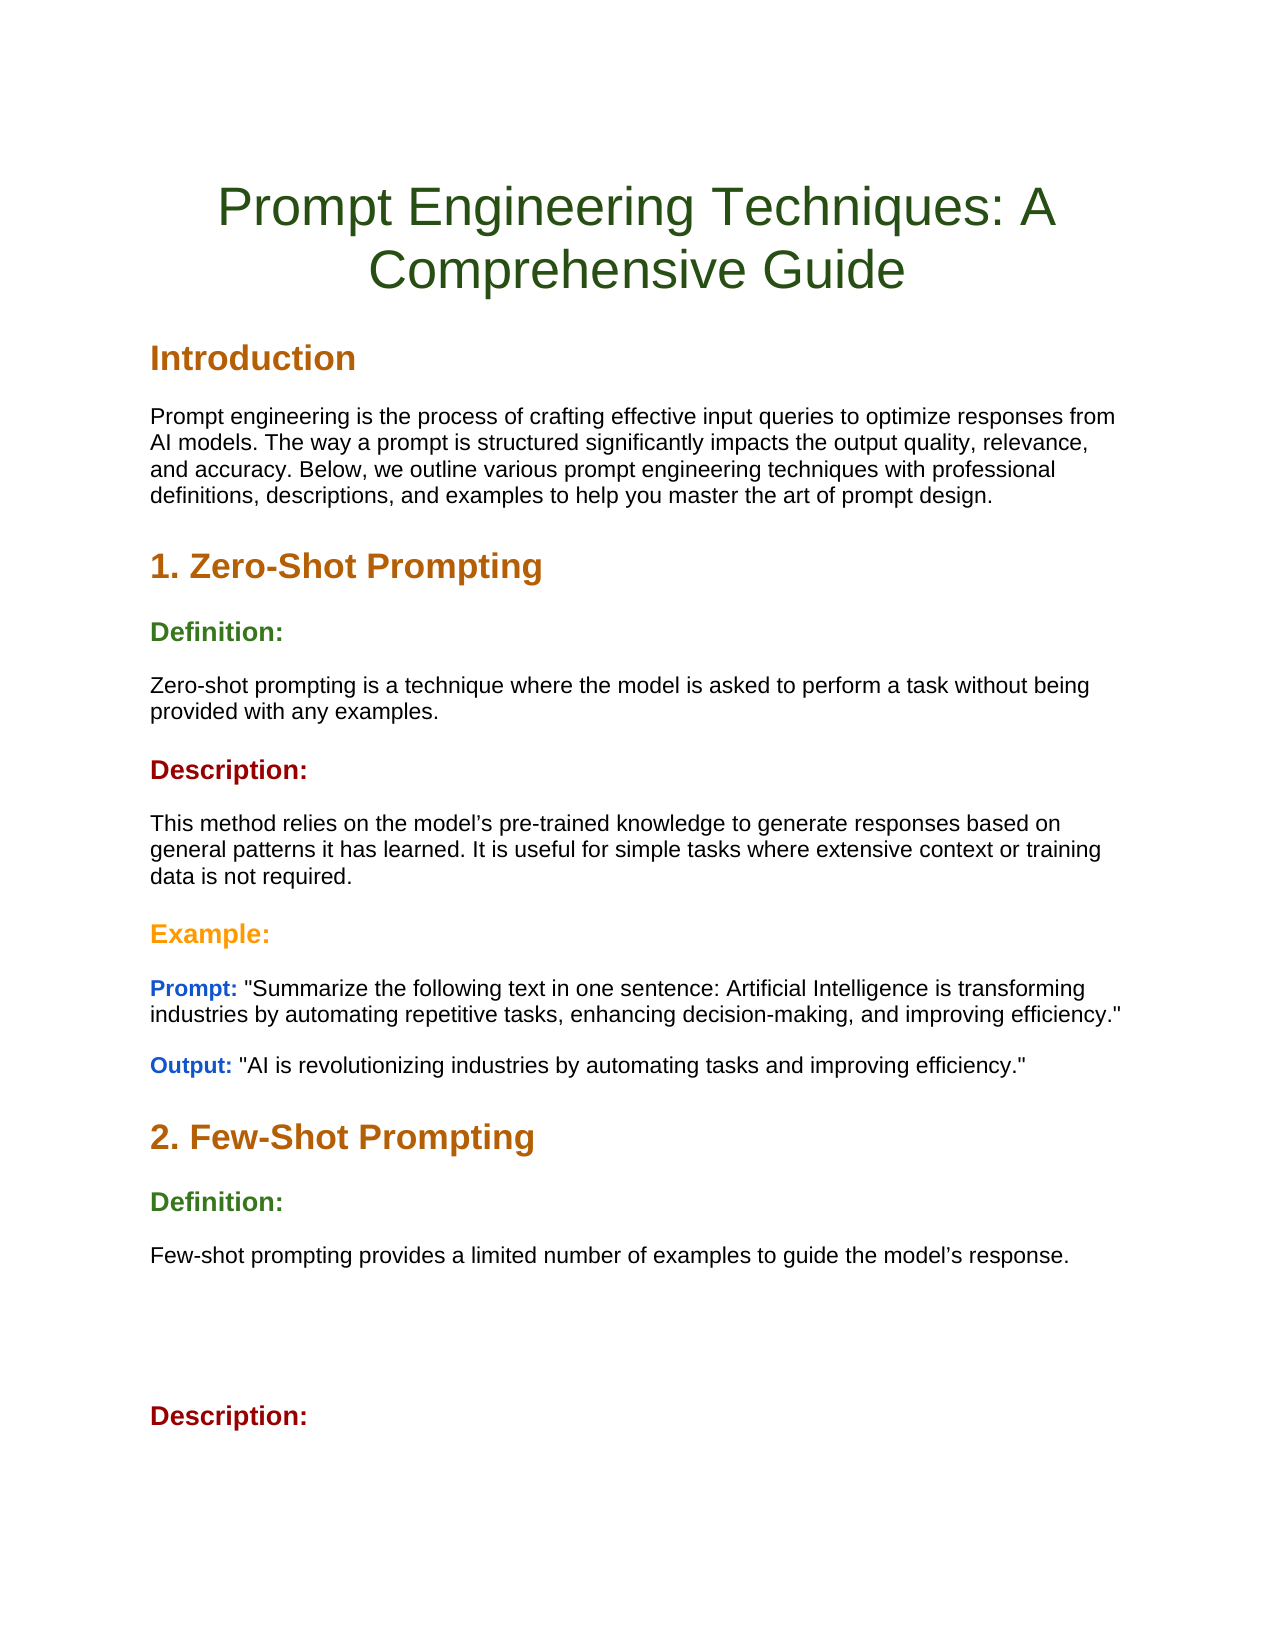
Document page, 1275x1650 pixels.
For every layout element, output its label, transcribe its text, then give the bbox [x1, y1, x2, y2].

subtitle Description: [150, 754, 1125, 785]
subtitle Definition: [150, 1186, 1125, 1217]
text Zero-shot prompting is a technique where the model is asked to perform a task without being provided with any examples. [150, 672, 1125, 724]
subtitle Introduction [150, 337, 1125, 378]
subtitle Description: [150, 1400, 1125, 1432]
subtitle 1. Zero-Shot Prompting [150, 546, 1125, 586]
subtitle Definition: [150, 616, 1125, 647]
text Few-shot prompting provides a limited number of examples to guide the model’s response. [150, 1242, 1125, 1268]
text This method relies on the model’s pre-trained knowledge to generate responses based on general patterns it has learned. It is useful for simple tasks where extensive context or training data is not required. [150, 810, 1125, 889]
text Prompt engineering is the process of crafting effective input queries to optimize responses from AI models. The way a prompt is structured significantly impacts the output quality, relevance, and accuracy. Below, we outline various prompt engineering techniques with professional definitions, descriptions, and examples to help you master the art of prompt design. [150, 403, 1125, 508]
text Output: "AI is revolutionizing industries by automating tasks and improving efficiency." [150, 1052, 1125, 1078]
title Prompt Engineering Techniques: A Comprehensive Guide [150, 175, 1125, 299]
text Prompt: "Summarize the following text in one sentence: Artificial Intelligence is transforming industries by automating repetitive tasks, enhancing decision-making, and improving efficiency." [150, 974, 1125, 1027]
subtitle 2. Few-Shot Prompting [150, 1116, 1125, 1157]
subtitle Example: [150, 918, 1125, 949]
